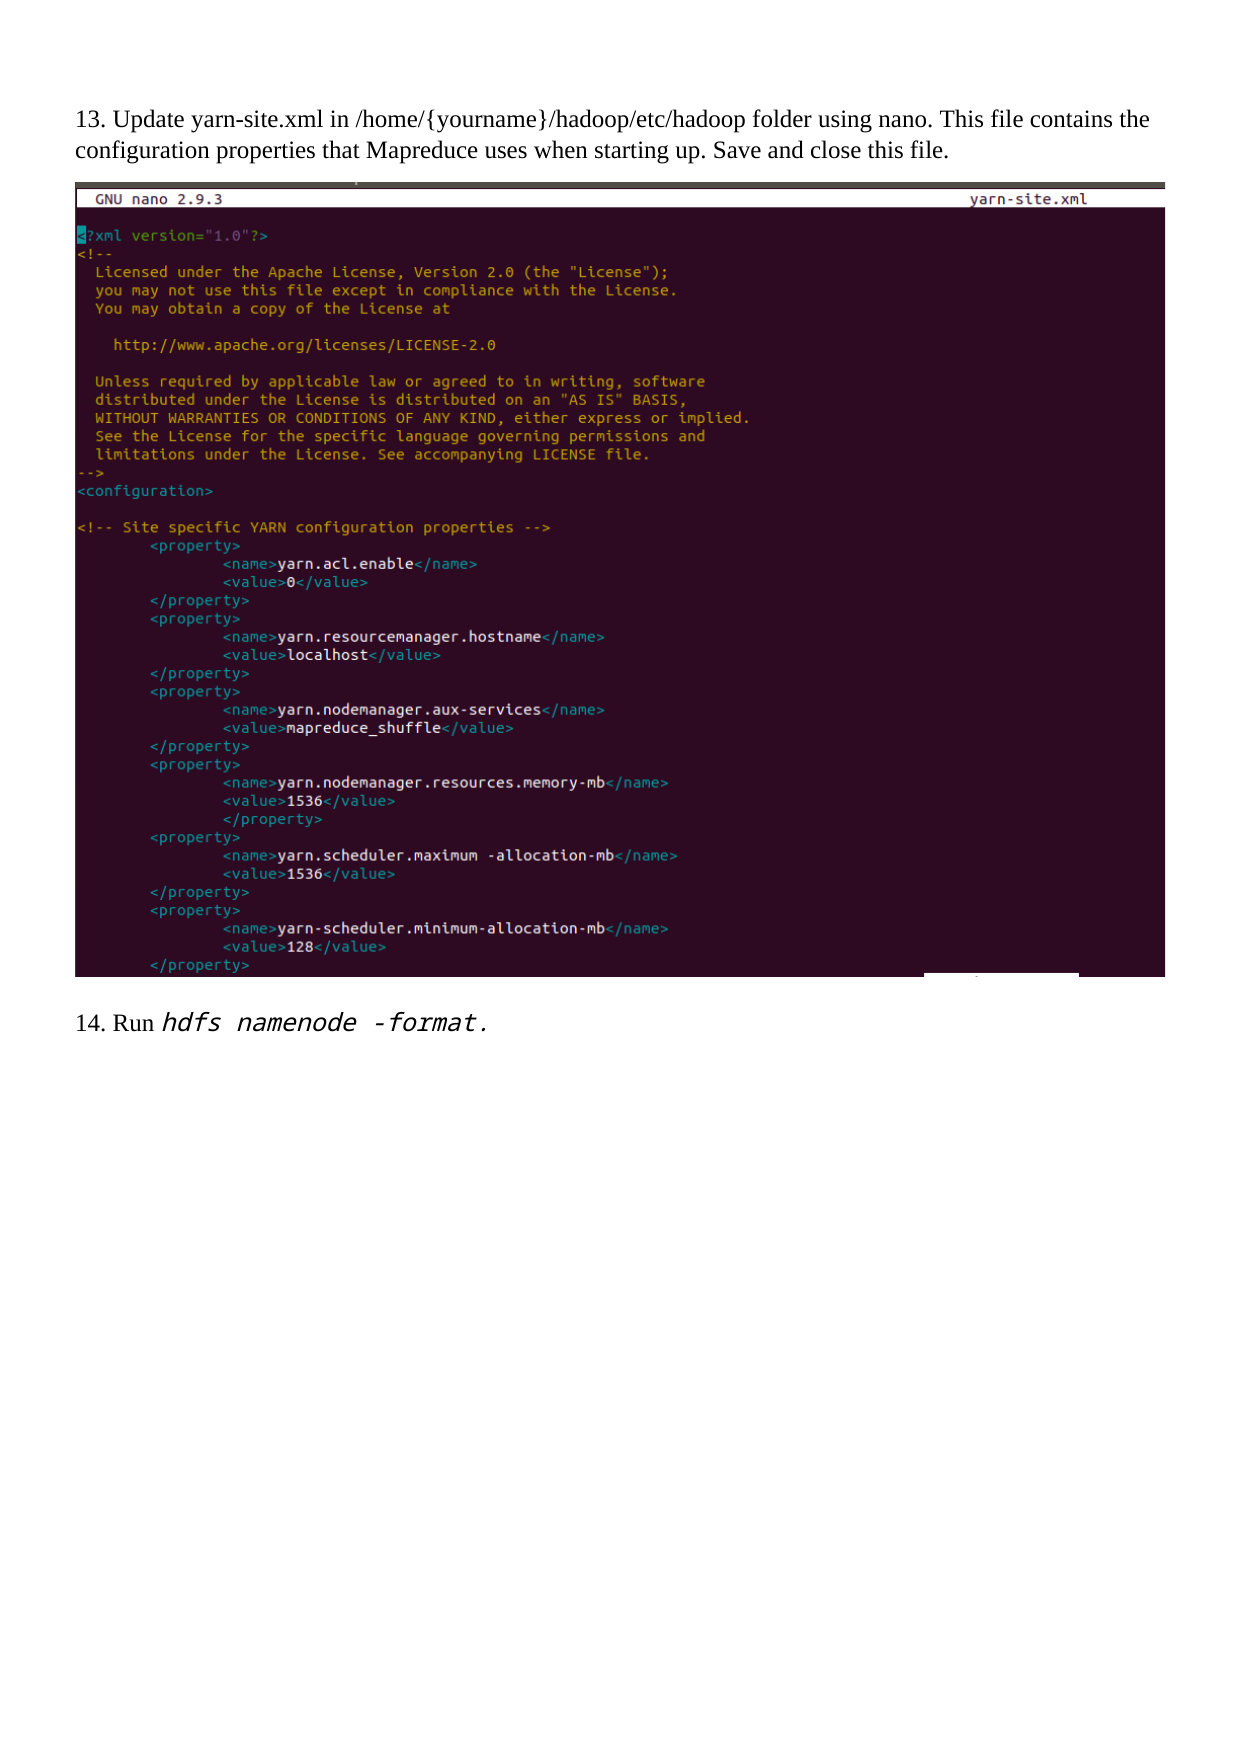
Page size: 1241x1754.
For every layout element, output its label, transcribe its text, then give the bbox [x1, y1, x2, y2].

text 13. Update yarn-site.xml in /home/{yourname}/hadoop/etc/hadoop folder using nano. This file contains the configuration properties that Mapreduce uses when starting up. Save and close this file. [75, 104, 1165, 163]
picture [75, 182, 1166, 977]
text 14. Run hdfs namenode -format. [75, 1005, 1165, 1039]
